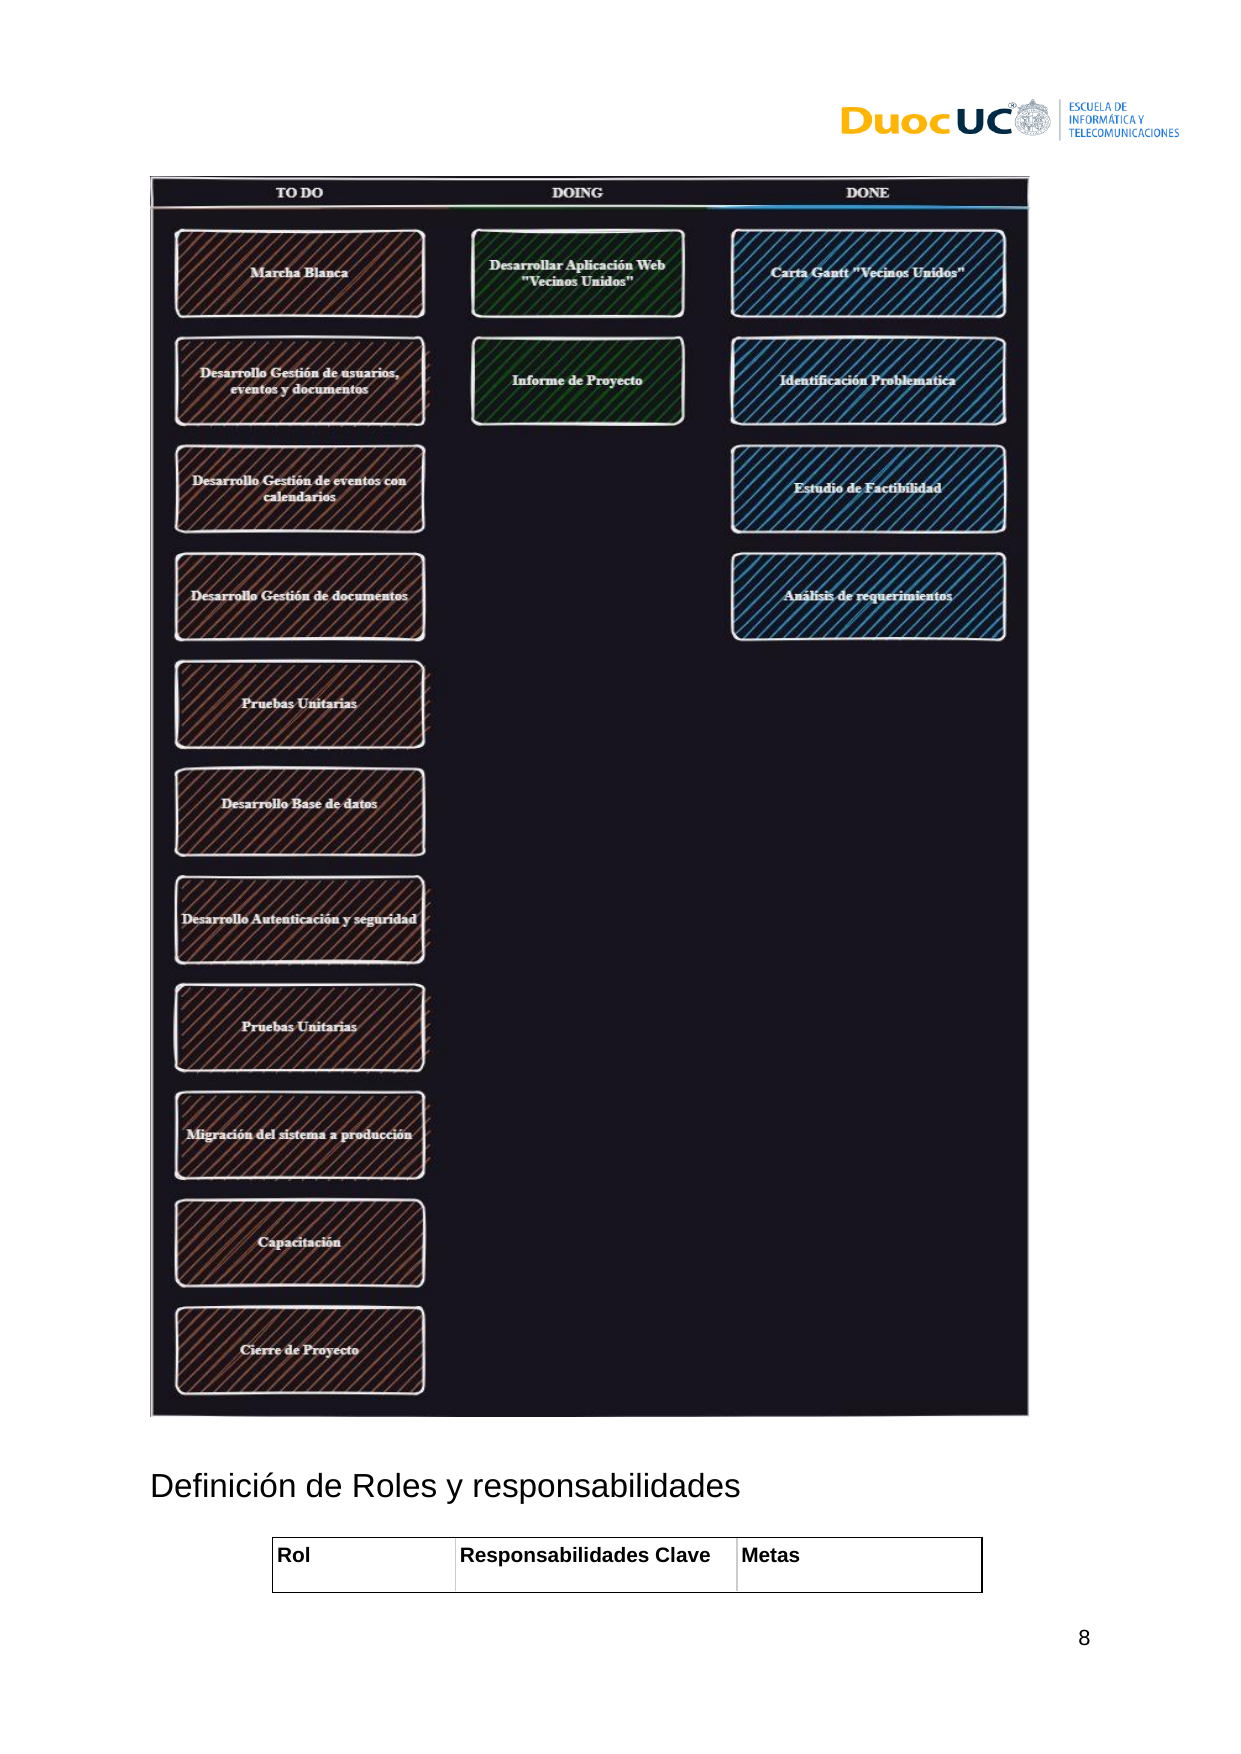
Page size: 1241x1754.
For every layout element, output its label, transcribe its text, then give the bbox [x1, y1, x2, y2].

picture [150, 176, 1030, 1417]
table_header Metas [738, 1538, 981, 1591]
table_header Rol [273, 1538, 455, 1591]
picture [825, 75, 1190, 164]
table_header Responsabilidades Clave [456, 1538, 736, 1591]
subtitle Definición de Roles y responsabilidades [150, 1467, 1090, 1505]
